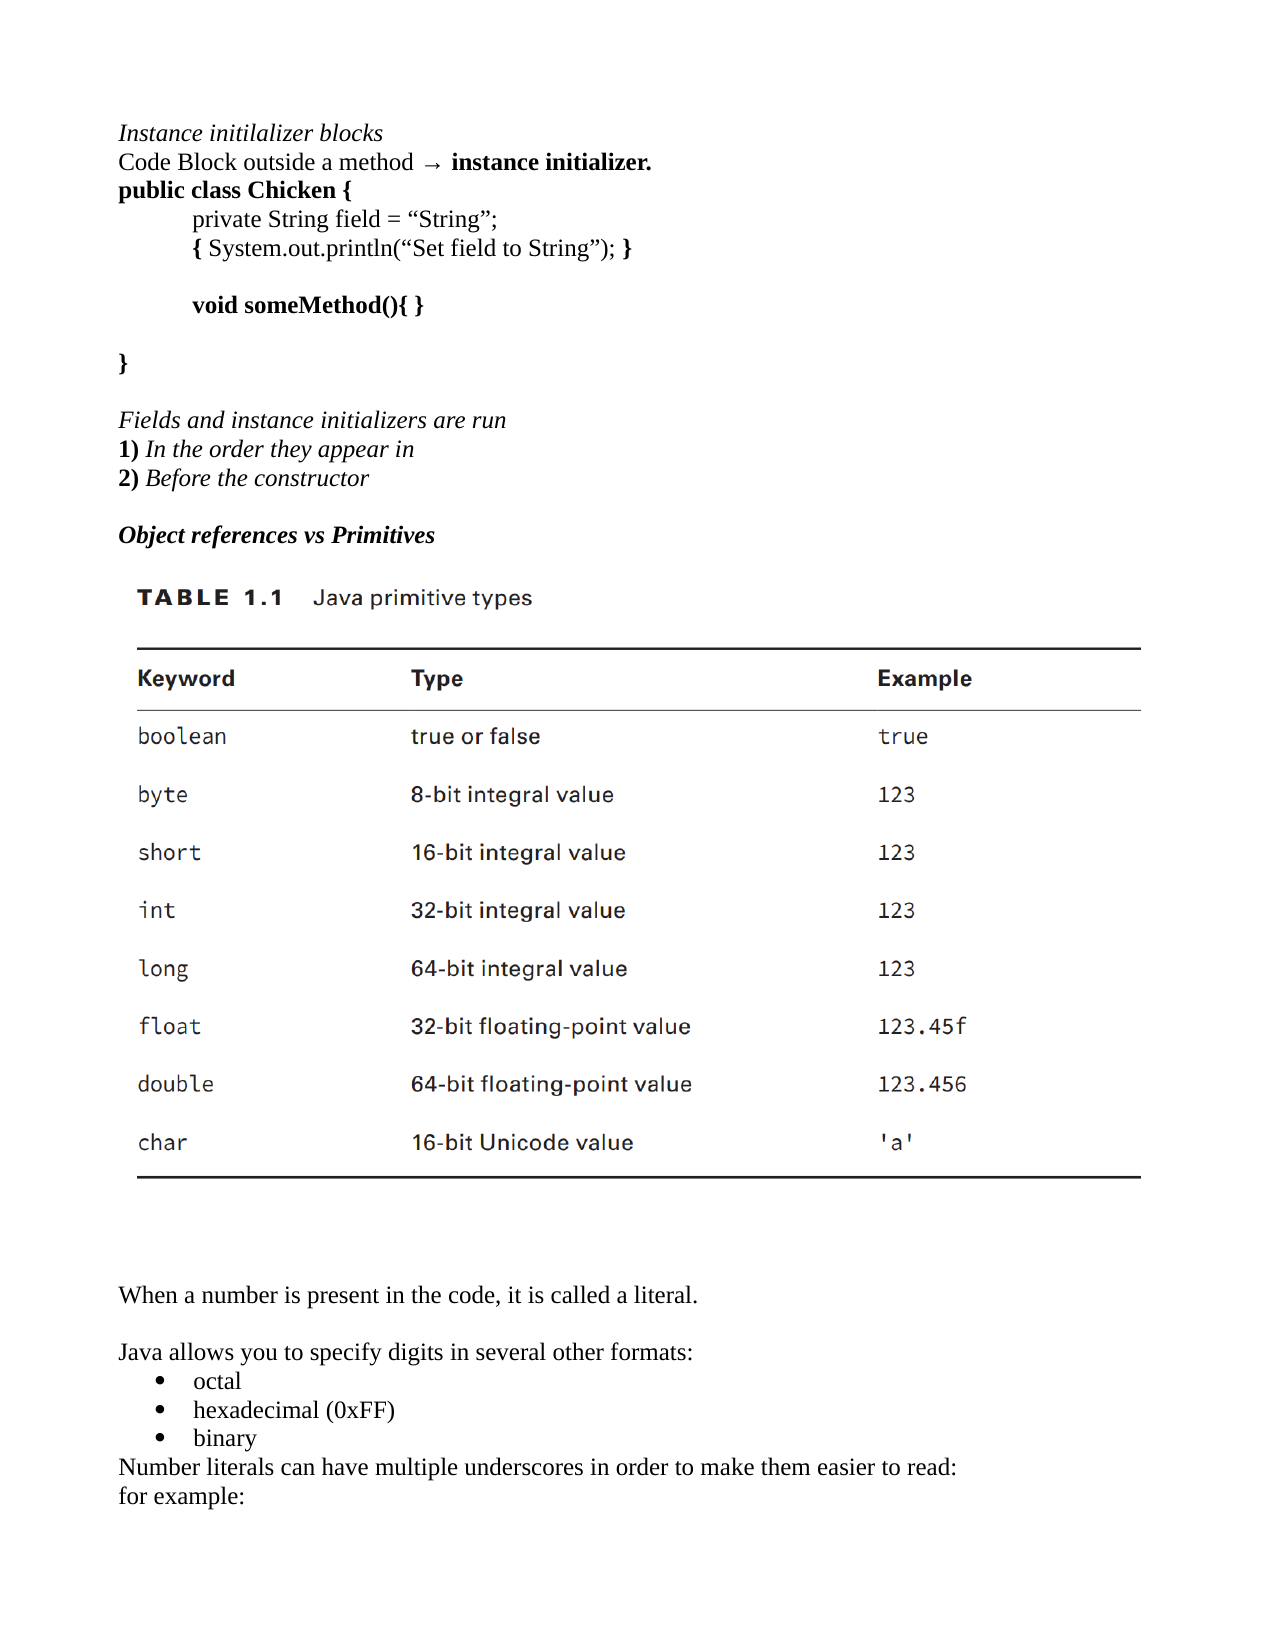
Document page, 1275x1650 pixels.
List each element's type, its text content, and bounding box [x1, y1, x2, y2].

text Instance initilalizer blocks [118, 118, 1157, 147]
text void someMethod(){ } [118, 291, 1157, 319]
text 1) In the order they appear in [118, 434, 1157, 463]
text { System.out.println(“Set field to String”); } [118, 233, 1157, 262]
text When a number is present in the code, it is called a literal. [118, 1280, 1157, 1308]
list octal [156, 1366, 1157, 1395]
picture [118, 578, 1157, 1194]
text } [118, 348, 1157, 377]
text Java allows you to specify digits in several other formats: [118, 1337, 1157, 1366]
text 2) Before the constructor [118, 463, 1157, 492]
text Code Block outside a method → instance initializer. [118, 147, 1157, 176]
list hexadecimal (0xFF) [156, 1395, 1157, 1423]
text Object references vs Primitives [118, 521, 1157, 549]
list binary [156, 1423, 1157, 1452]
text for example: [118, 1481, 1157, 1510]
text Number literals can have multiple underscores in order to make them easier to read: [118, 1452, 1157, 1481]
text Fields and instance initializers are run [118, 406, 1157, 434]
text public class Chicken { [118, 176, 1157, 204]
text private String field = “String”; [118, 204, 1157, 233]
